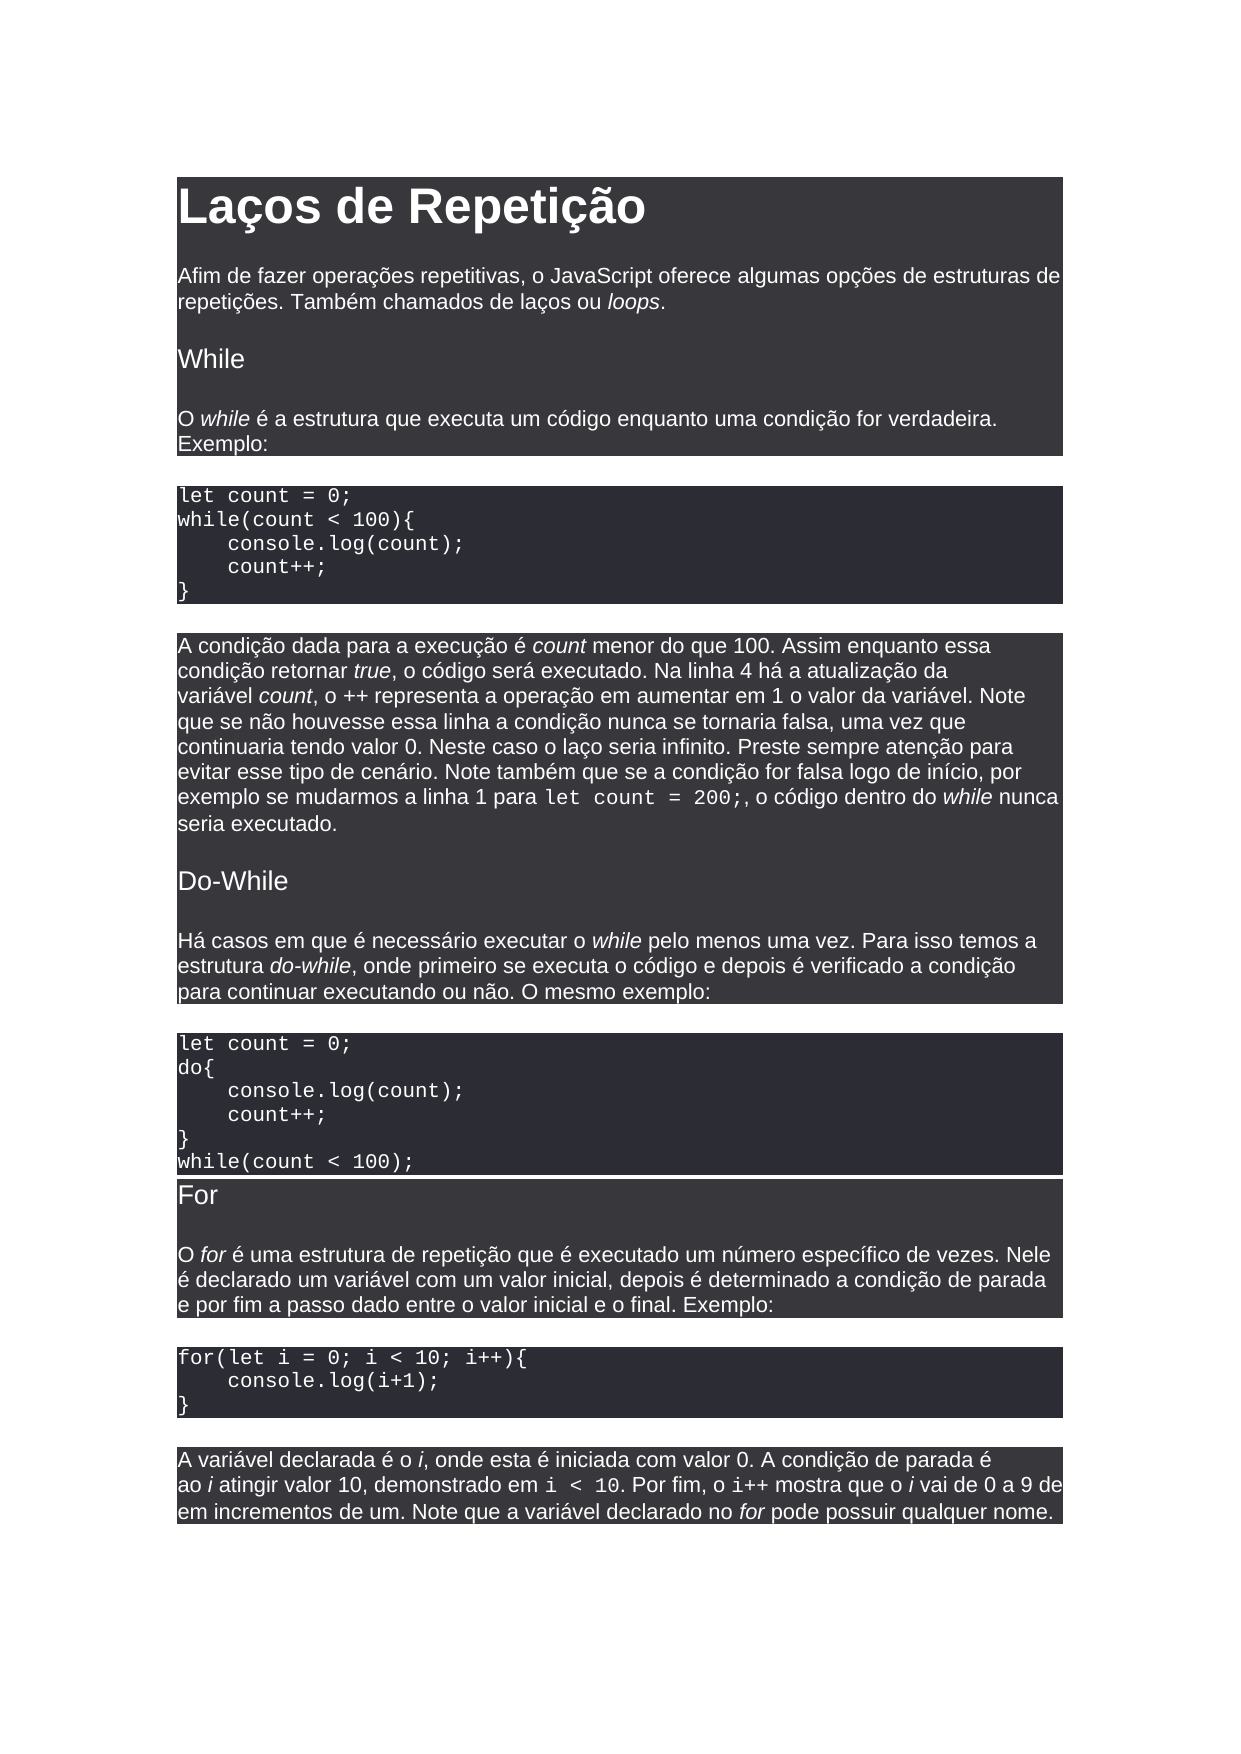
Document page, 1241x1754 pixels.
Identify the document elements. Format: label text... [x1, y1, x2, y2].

text while(count < 100){ [177, 509, 1063, 533]
text O for é uma estrutura de repetição que é executado um número específico de vezes. Nele é declarado um variável com um valor inicial, depois é determinado a condição de parada e por fim a passo dado entre o valor inicial e o final. Exemplo: [177, 1242, 1063, 1318]
text do{ [177, 1057, 1063, 1080]
text A condição dada para a execução é count menor do que 100. Assim enquanto essa condição retornar true, o código será executado. Na linha 4 há a atualização da variável count, o ++ representa a operação em aumentar em 1 o valor da variável. Note que se não houvesse essa linha a condição nunca se tornaria falsa, uma vez que continuaria tendo valor 0. Neste caso o laço seria infinito. Preste sempre atenção para evitar esse tipo de cenário. Note também que se a condição for falsa logo de início, por exemplo se mudarmos a linha 1 para let count = 200;, o código dentro do while nunca seria executado. [177, 633, 1063, 836]
text Há casos em que é necessário executar o while pelo menos uma vez. Para isso temos a estrutura do-while, onde primeiro se executa o código e depois é verificado a condição para continuar executando ou não. O mesmo exemplo: [177, 928, 1063, 1004]
text } [177, 1128, 1063, 1151]
subtitle For [177, 1179, 1063, 1210]
text } [177, 1394, 1063, 1418]
text count++; [177, 556, 1063, 580]
text console.log(count); [177, 1080, 1063, 1104]
subtitle Laços de Repetição [177, 177, 1063, 234]
text A variável declarada é o i, onde esta é iniciada com valor 0. A condição de parada é ao i atingir valor 10, demonstrado em i < 10. Por fim, o i++ mostra que o i vai de 0 a 9 de em incrementos de um. Note que a variável declarado no for pode possuir qualquer nome. [177, 1447, 1063, 1524]
text console.log(count); [177, 533, 1063, 556]
text count++; [177, 1104, 1063, 1128]
text console.log(i+1); [177, 1370, 1063, 1394]
text Afim de fazer operações repetitivas, o JavaScript oferece algumas opções de estruturas de repetições. Também chamados de laços ou loops. [177, 263, 1063, 314]
text let count = 0; [177, 1033, 1063, 1057]
text let count = 0; [177, 486, 1063, 509]
subtitle Do-While [177, 865, 1063, 897]
text } [177, 580, 1063, 604]
text O while é a estrutura que executa um código enquanto uma condição for verdadeira. Exemplo: [177, 406, 1063, 456]
subtitle While [177, 343, 1063, 374]
text for(let i = 0; i < 10; i++){ [177, 1347, 1063, 1370]
text while(count < 100); [177, 1151, 1063, 1175]
